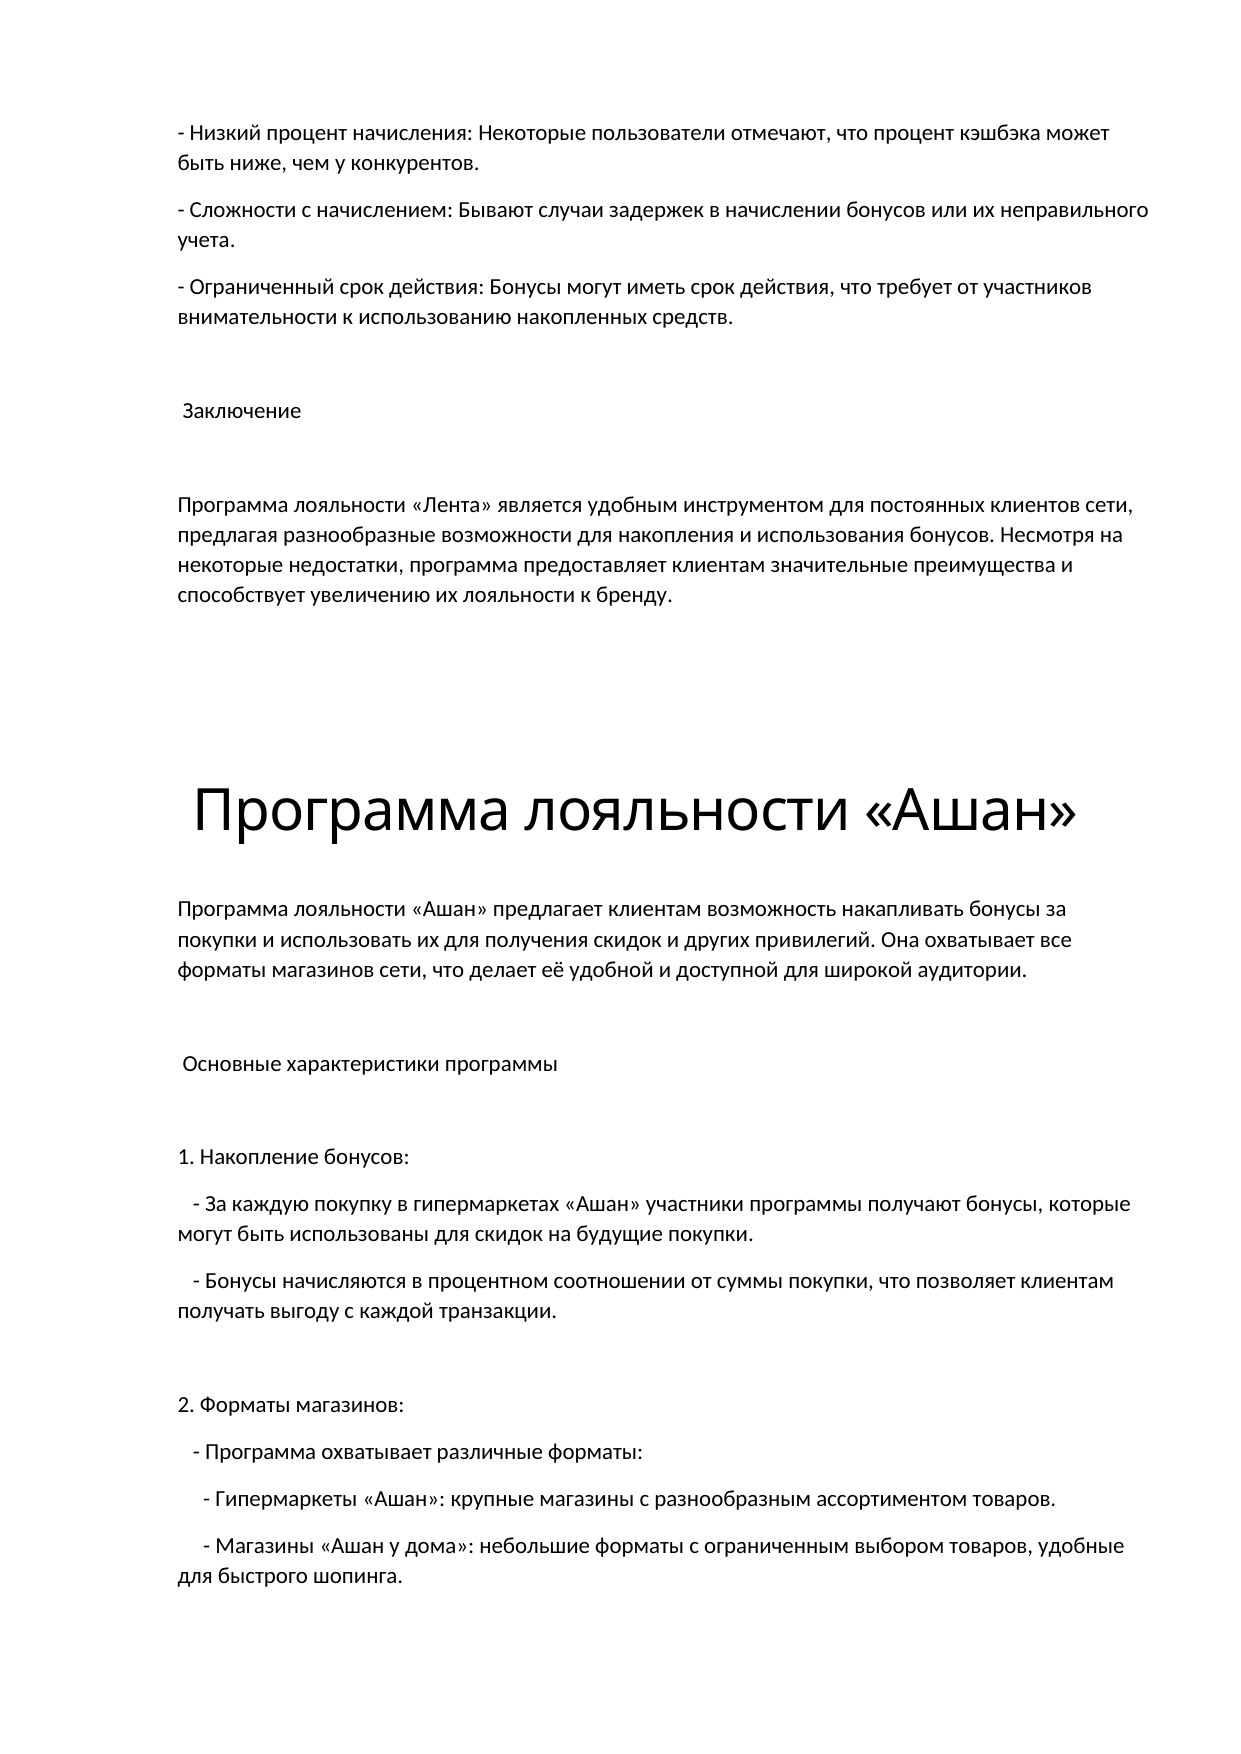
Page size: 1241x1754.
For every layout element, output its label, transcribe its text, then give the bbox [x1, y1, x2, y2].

text - Бонусы начисляются в процентном соотношении от суммы покупки, что позволяет клиентам получать выгоду с каждой транзакции. [177, 1266, 1152, 1324]
text Программа лояльности «Лента» является удобным инструментом для постоянных клиентов сети, предлагая разнообразные возможности для накопления и использования бонусов. Несмотря на некоторые недостатки, программа предоставляет клиентам значительные преимущества и способствует увеличению их лояльности к бренду. [177, 490, 1152, 609]
text - Ограниченный срок действия: Бонусы могут иметь срок действия, что требует от участников внимательности к использованию накопленных средств. [177, 272, 1152, 331]
title Программа лояльности «Ашан» [177, 768, 1152, 848]
text Программа лояльности «Ашан» предлагает клиентам возможность накапливать бонусы за покупки и использовать их для получения скидок и других привилегий. Она охватывает все форматы магазинов сети, что делает её удобной и доступной для широкой аудитории. [177, 894, 1152, 983]
text - Сложности с начислением: Бывают случаи задержек в начислении бонусов или их неправильного учета. [177, 195, 1152, 253]
text - Гипермаркеты «Ашан»: крупные магазины с разнообразным ассортиментом товаров. [177, 1484, 1152, 1512]
text - Программа охватывает различные форматы: [177, 1437, 1152, 1465]
text Основные характеристики программы [177, 1049, 1152, 1077]
text - Низкий процент начисления: Некоторые пользователи отмечают, что процент кэшбэка может быть ниже, чем у конкурентов. [177, 118, 1152, 176]
text - Магазины «Ашан у дома»: небольшие форматы с ограниченным выбором товаров, удобные для быстрого шопинга. [177, 1531, 1152, 1589]
text Заключение [177, 396, 1152, 424]
text 1. Накопление бонусов: [177, 1142, 1152, 1170]
text 2. Форматы магазинов: [177, 1390, 1152, 1418]
text - За каждую покупку в гипермаркетах «Ашан» участники программы получают бонусы, которые могут быть использованы для скидок на будущие покупки. [177, 1189, 1152, 1247]
